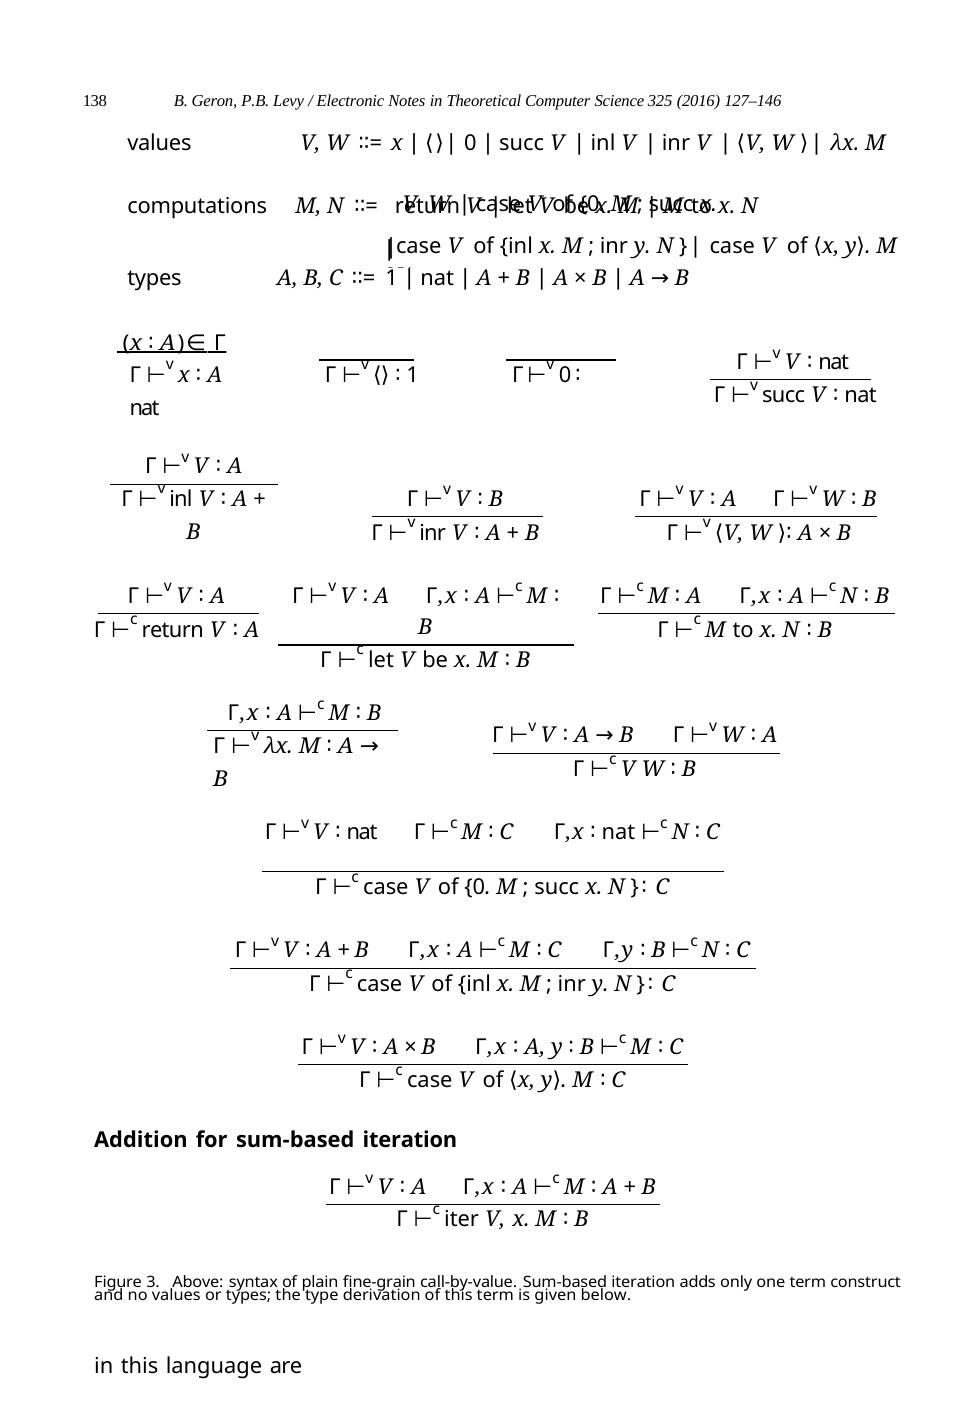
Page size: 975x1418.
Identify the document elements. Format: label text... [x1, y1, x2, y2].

text Γ ⊢v succ V ∶ nat [713, 381, 910, 408]
text types A, B, C ∶∶= 1 ∣ nat ∣ A + B ∣ A × B ∣ A → B [127, 259, 910, 292]
text Γ ⊢v V ∶ nat [736, 344, 910, 376]
text computations M, N ∶∶= ∣return V ∣ let V be x. M ∣ M to x. N [127, 157, 910, 228]
text Γ ⊢v inr V ∶ A + B [343, 519, 567, 546]
text Γ ⊢c let V be x. M ∶ B [284, 646, 567, 674]
text Γ,x ∶ A ⊢c M ∶ B [227, 695, 392, 727]
text Γ ⊢v inl V ∶ A + B [116, 485, 272, 546]
text Γ ⊢v x ∶ A Γ ⊢v ⟨⟩ ∶ 1 Γ ⊢v 0 ∶ nat [129, 356, 614, 422]
text Γ ⊢v λx. M ∶ A → B [213, 731, 392, 792]
text Γ ⊢c return V ∶ A [82, 616, 272, 643]
text values V, W ∶∶= x ∣ ⟨⟩∣ 0 ∣ succ V ∣ inl V ∣ inr V ∣ ⟨V, W ⟩∣ λx. M [127, 124, 910, 157]
text Γ ⊢c V W ∶ B [396, 755, 873, 782]
text Γ ⊢c M to x. N ∶ B [579, 616, 910, 643]
text Γ ⊢v V ∶ nat Γ ⊢c M ∶ C Γ,x ∶ nat ⊢c N ∶ C [75, 814, 910, 846]
text Γ ⊢c case V of {0. M ; succ x. N }∶ C [75, 846, 910, 900]
text Γ ⊢c M ∶ A Γ,x ∶ A ⊢c N ∶ B [579, 578, 910, 609]
text case V of {inl x. M ; inr y. N }∣ case V of ⟨x, y⟩. M [396, 228, 910, 259]
subtitle Addition for sum-based iteration [94, 1124, 910, 1153]
text (x ∶ A)∈ Γ [117, 326, 614, 356]
text Γ ⊢v ⟨V, W ⟩∶ A × B [666, 519, 910, 546]
text Γ ⊢v V ∶ A + B Γ,x ∶ A ⊢c M ∶ C Γ,y ∶ B ⊢c N ∶ C [75, 932, 910, 964]
text in this language are [94, 1350, 910, 1380]
text Γ ⊢c case V of {inl x. M ; inr y. N }∶ C [74, 964, 910, 997]
text Γ ⊢v V ∶ A [82, 578, 272, 609]
text Γ ⊢v V ∶ A Γ ⊢v W ∶ B [639, 481, 910, 512]
text Γ ⊢v V ∶ A Γ,x ∶ A ⊢c M ∶ A + B [75, 1169, 910, 1201]
text Γ ⊢c case V of ⟨x, y⟩. M ∶ C [75, 1061, 910, 1093]
text Γ ⊢c iter V, x. M ∶ B [75, 1201, 910, 1233]
text Γ ⊢v V ∶ A → B Γ ⊢v W ∶ A [396, 717, 874, 749]
text Γ ⊢v V ∶ B [343, 481, 567, 512]
text Γ ⊢v V ∶ A Γ,x ∶ A ⊢c M ∶ B [284, 578, 567, 641]
text Γ ⊢v V ∶ A [117, 449, 272, 480]
text Figure 3. Above: syntax of plain fine-grain call-by-value. Sum-based iteration adds only one term construct and no values or types; the type derivation of this term is given below. [94, 1276, 910, 1305]
text Γ ⊢v V ∶ A × B Γ,x ∶ A, y ∶ B ⊢c M ∶ C [75, 1029, 910, 1061]
